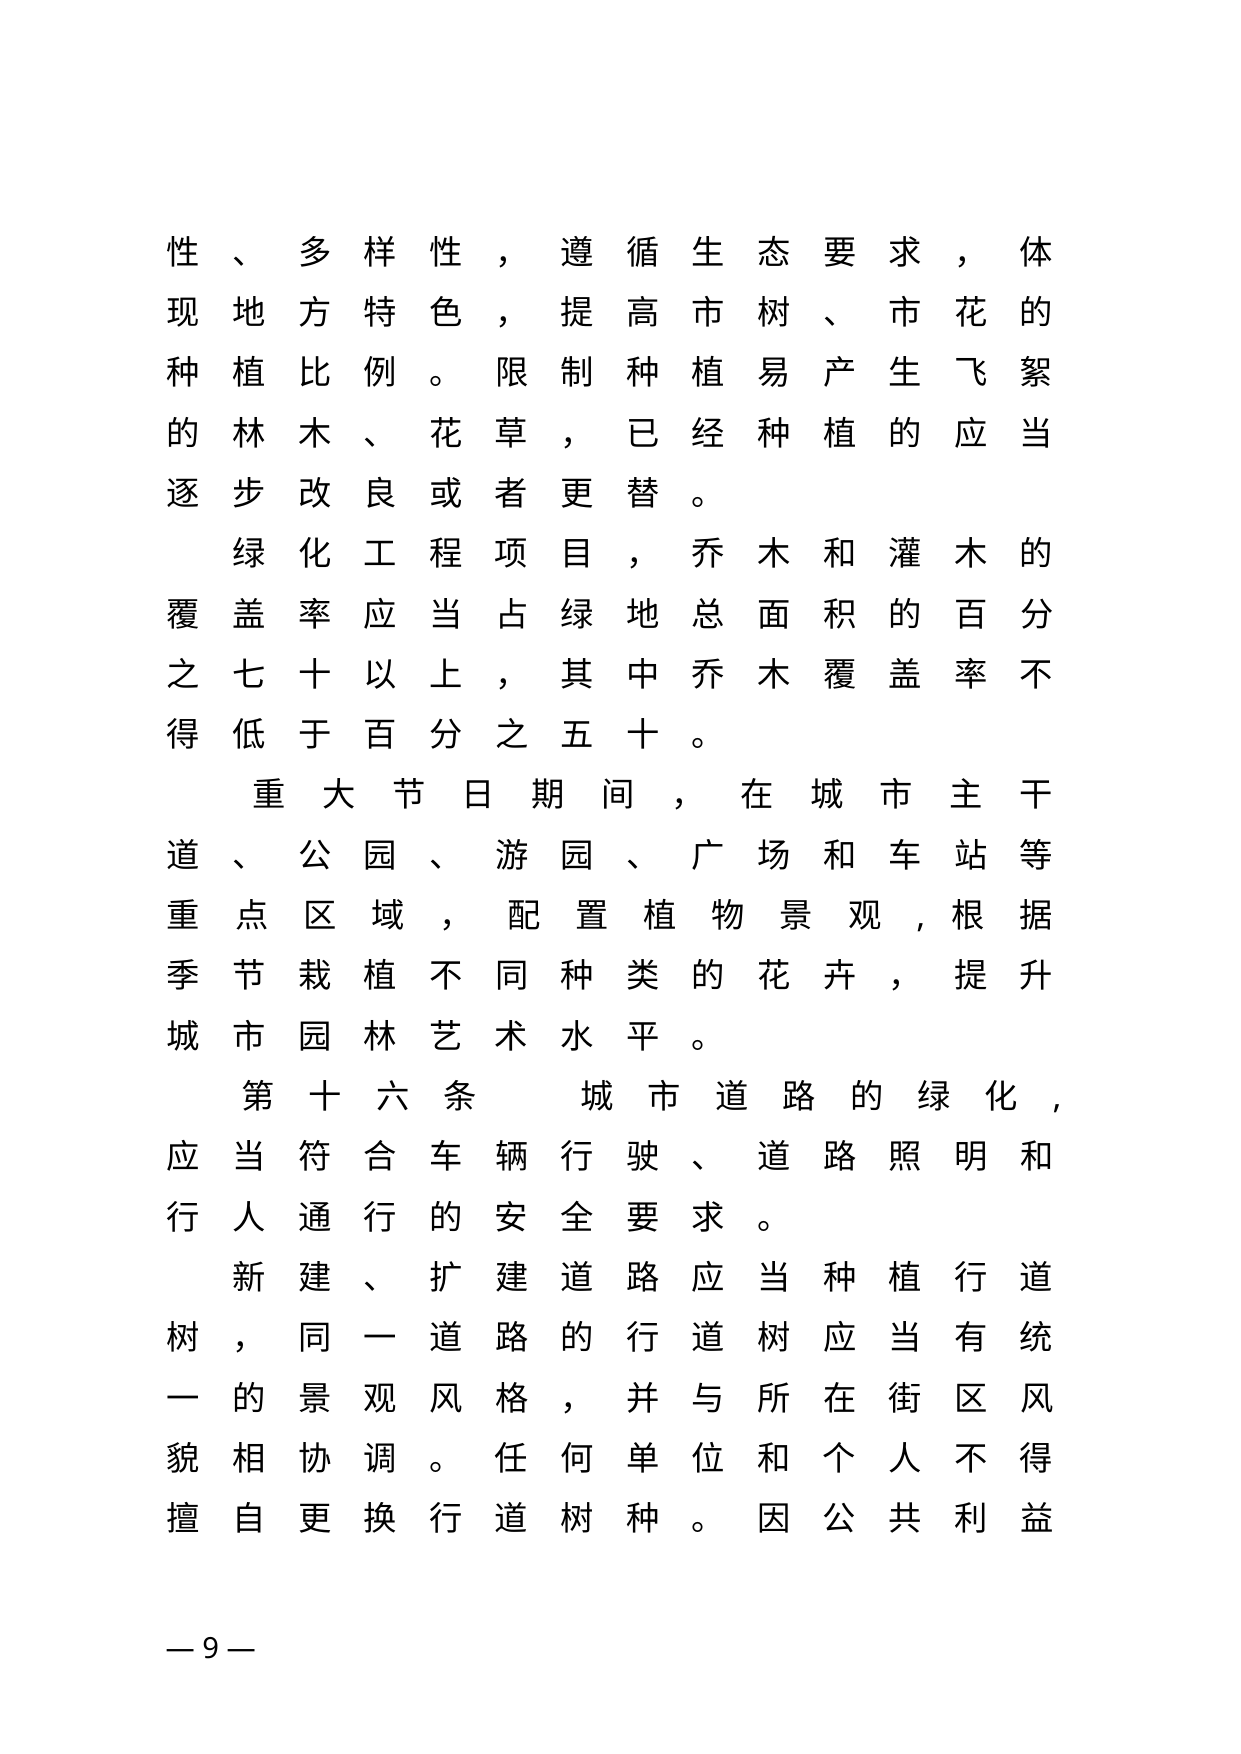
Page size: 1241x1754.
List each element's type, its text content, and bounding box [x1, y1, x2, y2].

list 第十六条 城市道路的绿化,应当符合车辆行驶、道路照明和行人通行的安全要求。 [167, 1064, 1085, 1245]
list 重大节日期间，在城市主干道、公园、游园、广场和车站等重点区域，配置植物景观,根据季节栽植不同种类的花卉，提升城市园林艺术水平。 [167, 762, 1085, 1064]
list 绿化工程项目，乔木和灌木的覆盖率应当占绿地总面积的百分之七十以上，其中乔木覆盖率不得低于百分之五十。 [167, 521, 1085, 762]
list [167, 219, 1085, 521]
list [167, 1245, 1085, 1546]
